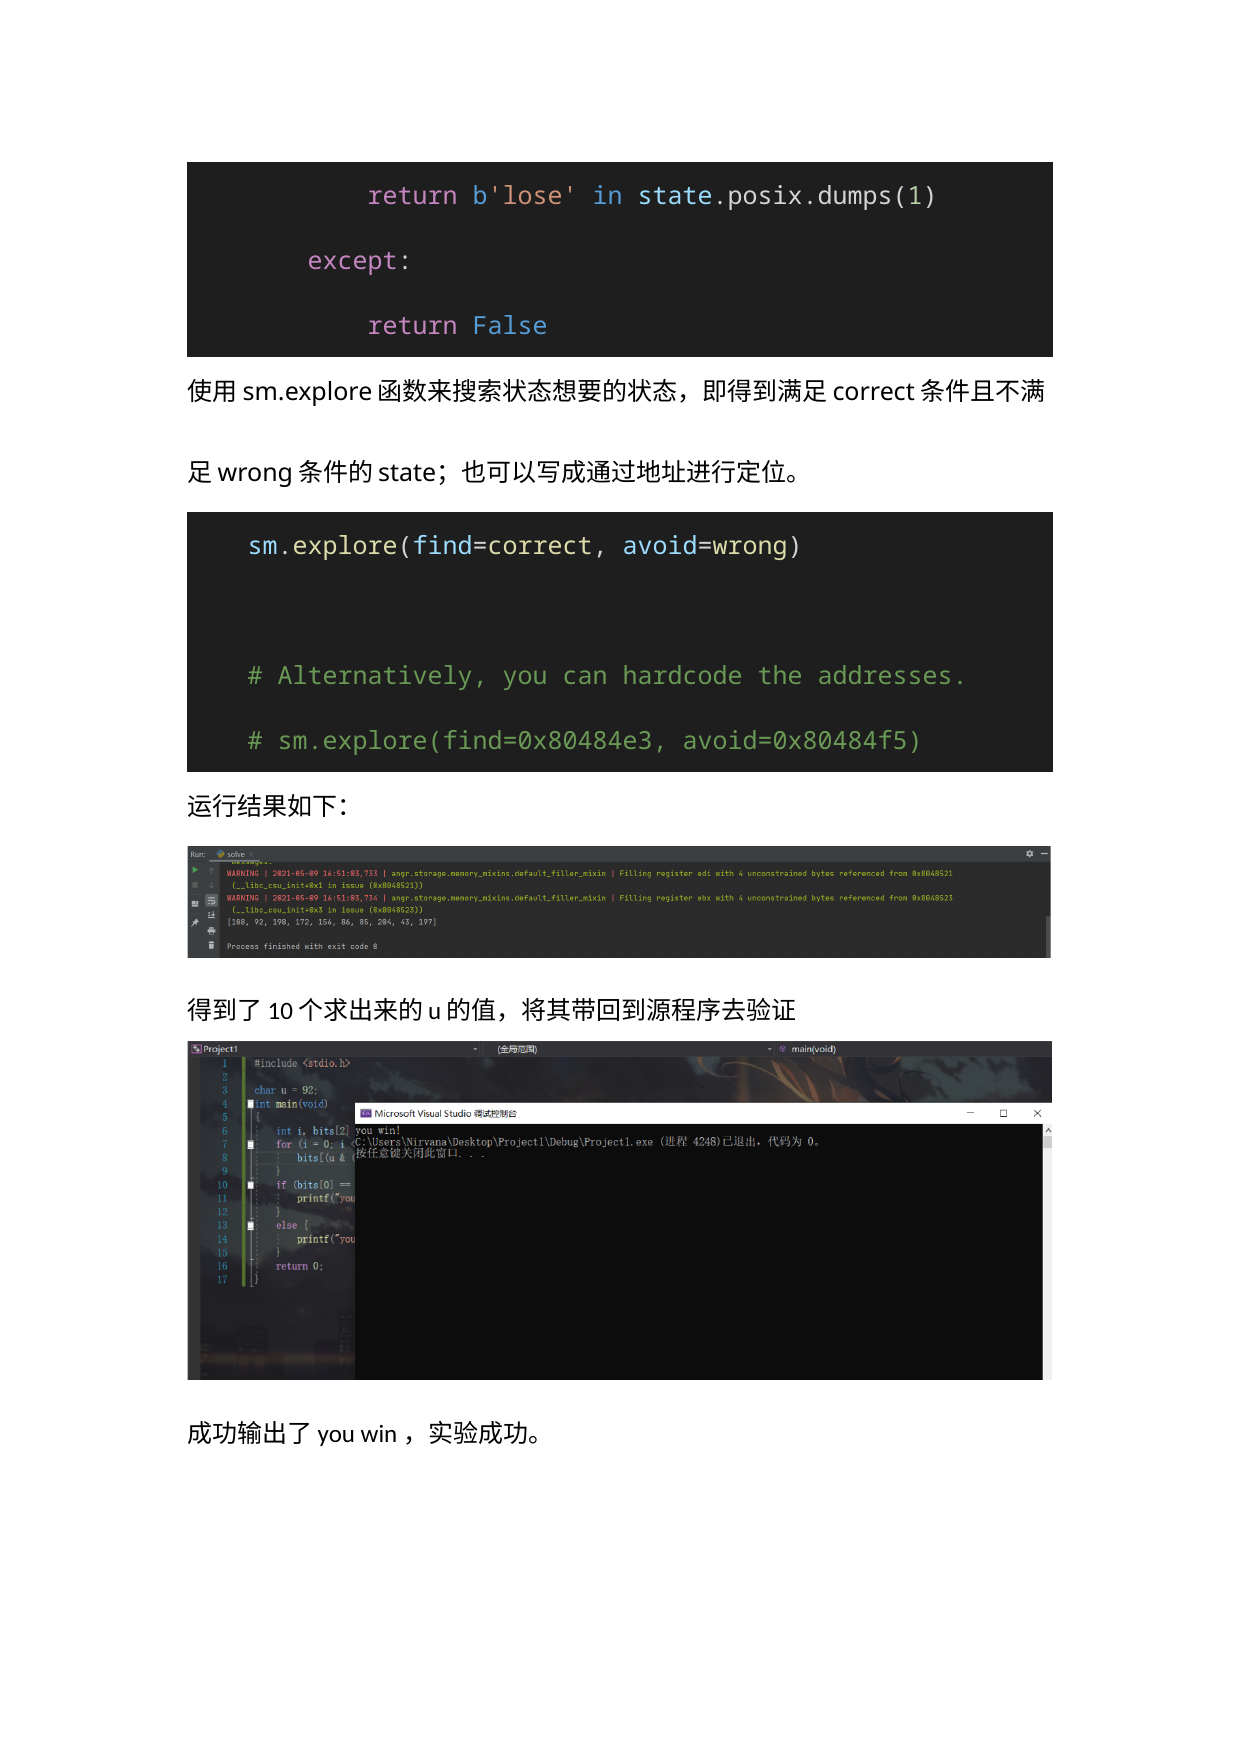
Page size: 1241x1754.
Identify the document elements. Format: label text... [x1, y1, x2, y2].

text # Alternatively, you can hardcode the addresses. [187, 642, 1053, 707]
text sm.explore(find=correct, avoid=wrong) [187, 512, 1053, 577]
text 使用sm.explore函数来搜索状态想要的状态，即得到满足correct条件且不满足wrong条件的state；也可以写成通过地址进行定位。 [187, 357, 1053, 503]
text 运行结果如下： [187, 772, 1053, 837]
text return b'lose' in state.posix.dumps(1) [187, 162, 1053, 227]
picture [187, 1041, 1052, 1380]
text 得到了10个求出来的u的值，将其带回到源程序去验证 [187, 976, 1053, 1041]
text return False [187, 292, 1053, 357]
text # sm.explore(find=0x80484e3, avoid=0x80484f5) [187, 707, 1053, 772]
picture [187, 846, 1051, 958]
text except: [187, 227, 1053, 292]
text 成功输出了you win ，实验成功。 [187, 1399, 1053, 1464]
